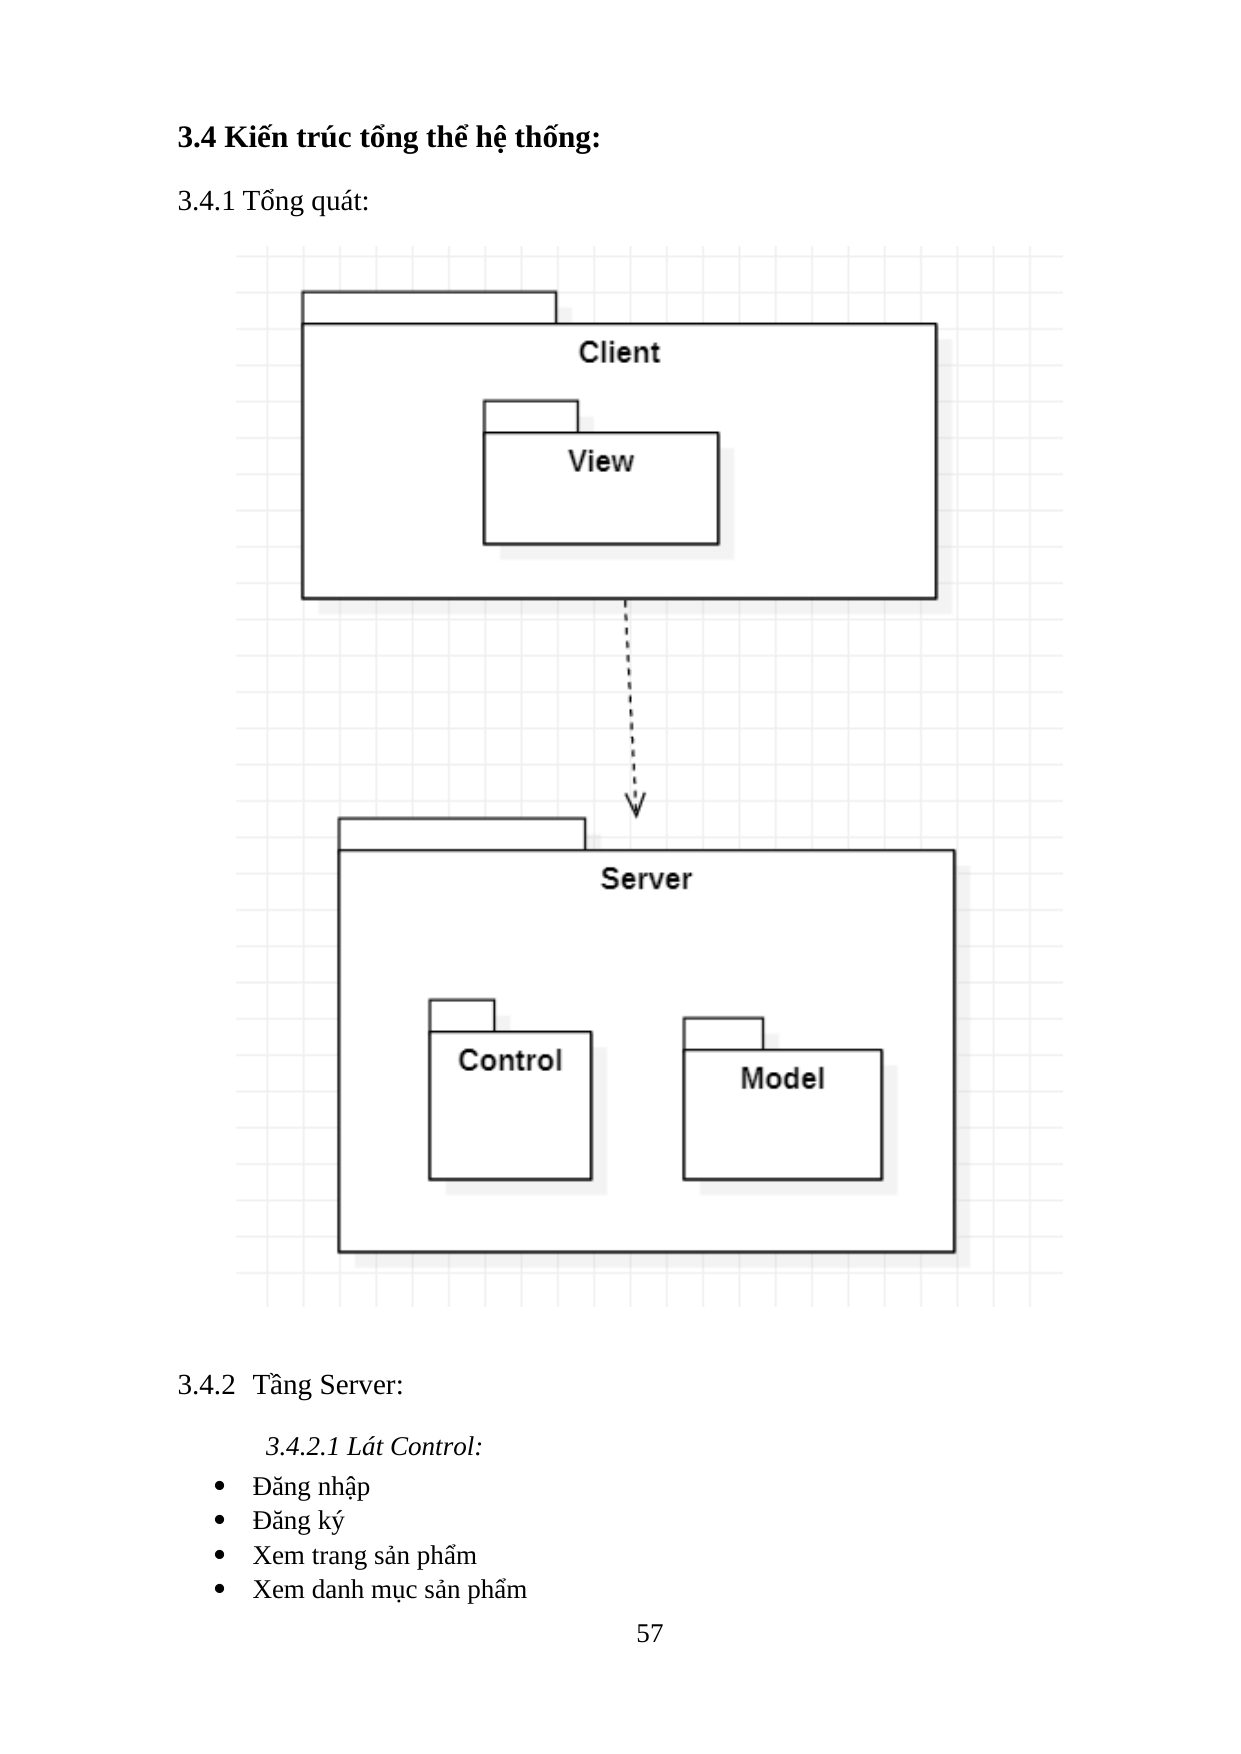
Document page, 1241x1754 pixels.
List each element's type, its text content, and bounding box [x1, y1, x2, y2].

picture [236, 246, 1063, 1307]
subtitle 3.4 Kiến trúc tổng thể hệ thống: [177, 118, 1122, 154]
subtitle 3.4.1 Tổng quát: [177, 183, 1122, 217]
list Xem danh mục sản phẩm [215, 1573, 1122, 1604]
list Đăng ký [215, 1504, 1122, 1536]
subtitle Tầng Server: [177, 1367, 1122, 1401]
subtitle 3.4.2.1 Lát Control: [177, 1430, 1122, 1461]
list Xem trang sản phẩm [215, 1539, 1122, 1570]
list Đăng nhập [215, 1470, 1122, 1501]
